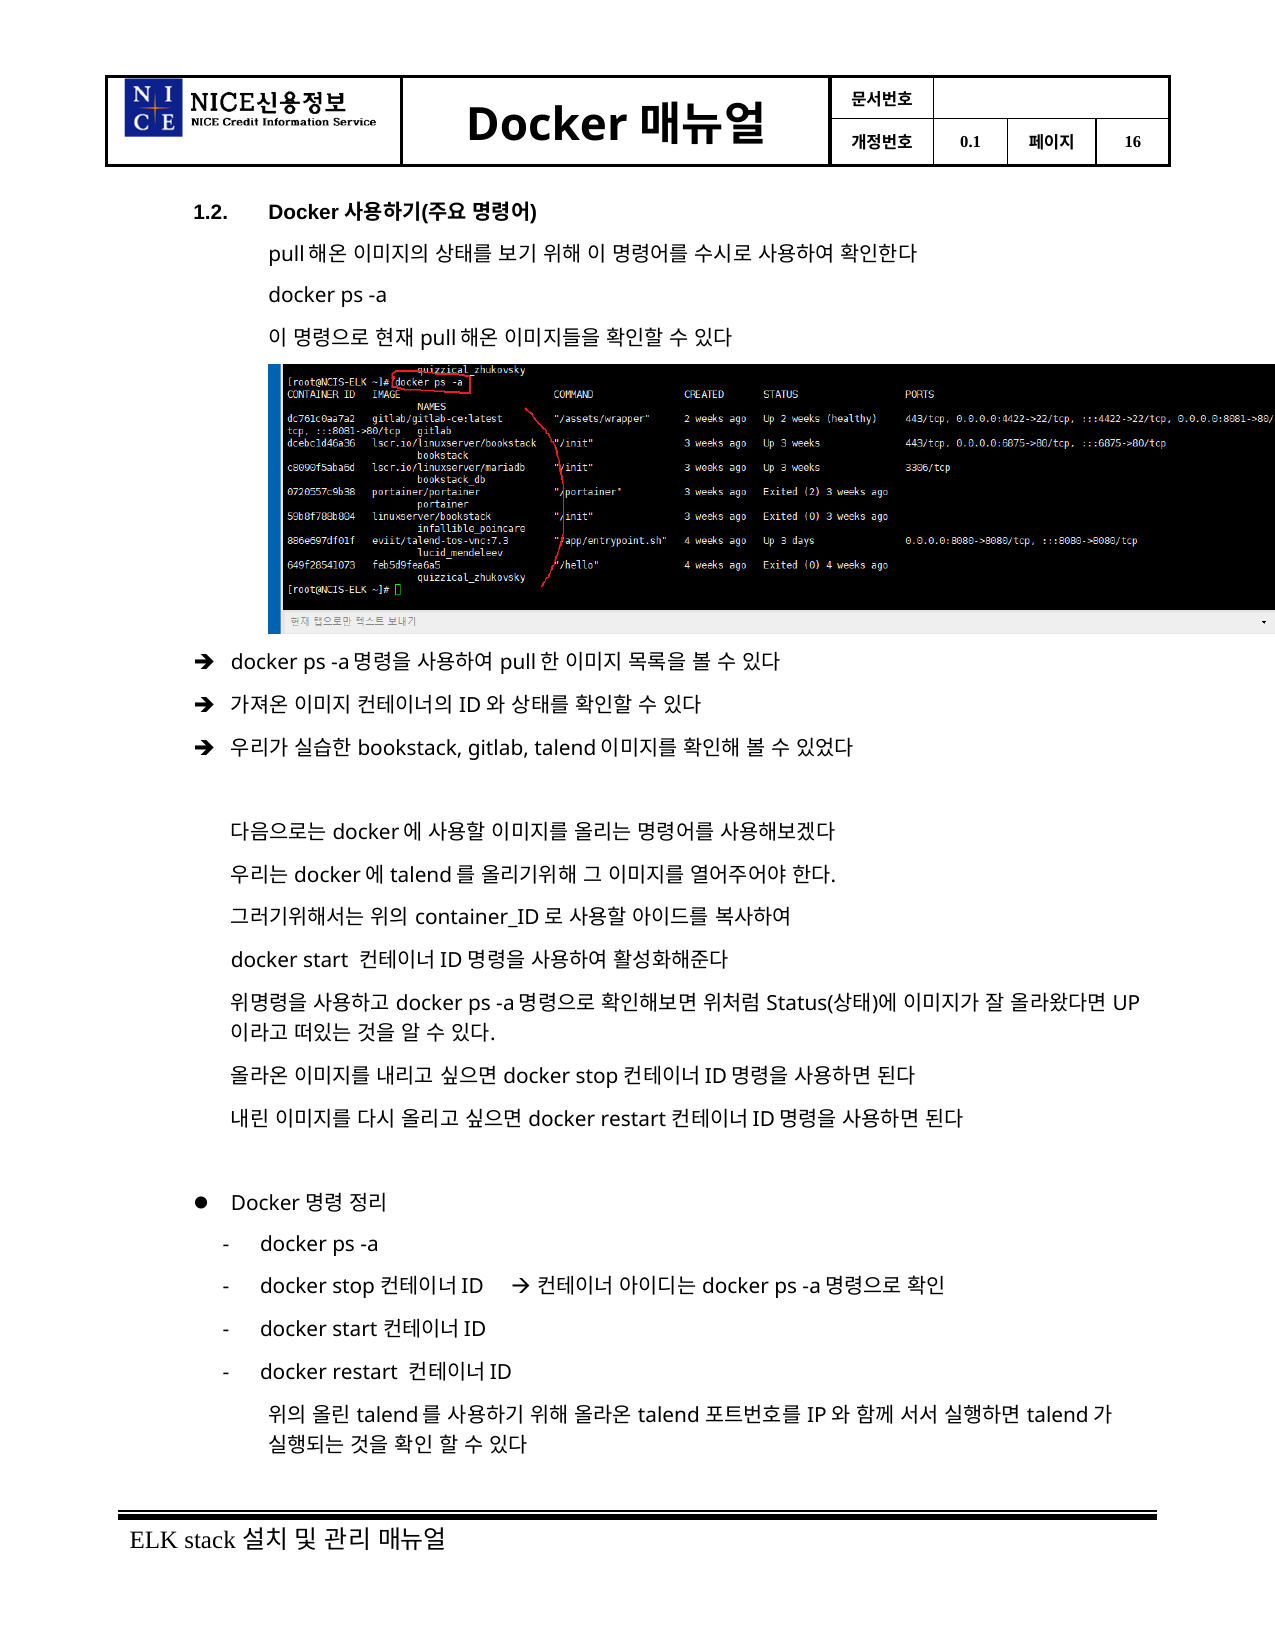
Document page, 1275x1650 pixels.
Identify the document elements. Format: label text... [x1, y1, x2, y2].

text 우리는 docker에 talend를 올리기위해 그 이미지를 열어주어야 한다. [231, 858, 1157, 888]
list Docker 명령 정리 [193, 1186, 1157, 1216]
text 올라온 이미지를 내리고 싶으면 docker stop 컨테이너ID명령을 사용하면 된다 [231, 1059, 1157, 1090]
text 위명령을 사용하고 docker ps -a명령으로 확인해보면 위처럼 Status(상태)에 이미지가 잘 올라왔다면 UP이라고 떠있는 것을 알 수 있다. [231, 986, 1157, 1047]
text docker start 컨테이너ID 명령을 사용하여 활성화해준다 [231, 943, 1157, 974]
list 가져온 이미지 컨테이너의 ID 와 상태를 확인할 수 있다 [193, 688, 1157, 719]
list docker restart 컨테이너ID [222, 1355, 1157, 1386]
text 다음으로는 docker에 사용할 이미지를 올리는 명령어를 사용해보겠다 [231, 815, 1157, 845]
picture [124, 78, 384, 137]
list docker start 컨테이너ID [222, 1312, 1157, 1343]
picture [268, 364, 1275, 634]
list docker stop 컨테이너ID 컨테이너 아이디는 docker ps -a명령으로 확인 [222, 1270, 1157, 1300]
text 이 명령으로 현재 pull해온 이미지들을 확인할 수 있다 [268, 321, 1157, 352]
text 위의 올린 talend를 사용하기 위해 올라온 talend 포트번호를 IP와 함께 서서 실행하면 talend가 실행되는 것을 확인 할 수 있다 [268, 1398, 1157, 1459]
text 내린 이미지를 다시 올리고 싶으면 docker restart 컨테이너ID명령을 사용하면 된다 [231, 1102, 1157, 1132]
list docker ps -a명령을 사용하여 pull한 이미지 목록을 볼 수 있다 [193, 646, 1157, 676]
list 우리가 실습한 bookstack, gitlab, talend이미지를 확인해 볼 수 있었다 [193, 731, 1157, 762]
text pull해온 이미지의 상태를 보기 위해 이 명령어를 수시로 사용하여 확인한다 [268, 238, 1157, 268]
subtitle Docker 사용하기(주요 명령어) [193, 195, 1157, 225]
text docker ps -a [268, 281, 1157, 309]
list docker ps -a [222, 1229, 1157, 1257]
text 그러기위해서는 위의 container_ID로 사용할 아이드를 복사하여 [231, 901, 1157, 931]
